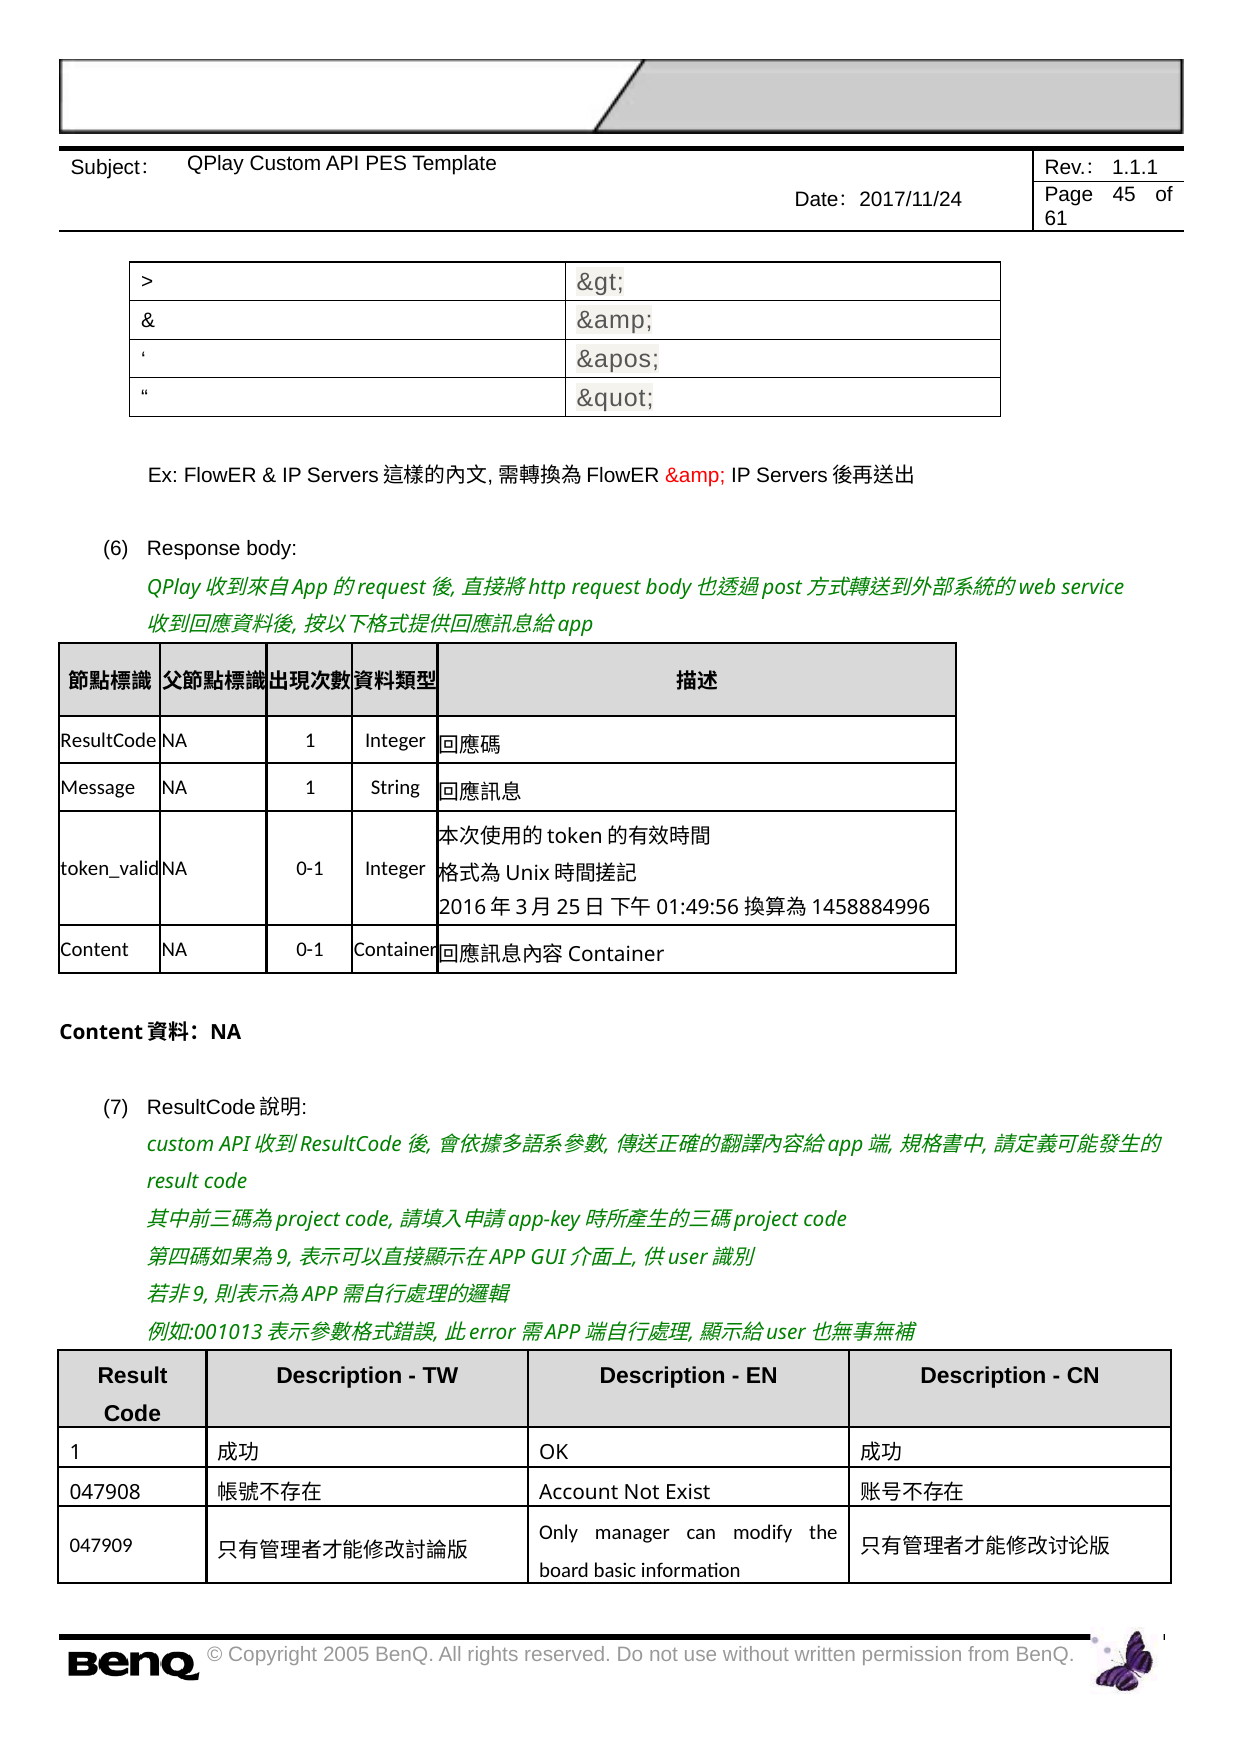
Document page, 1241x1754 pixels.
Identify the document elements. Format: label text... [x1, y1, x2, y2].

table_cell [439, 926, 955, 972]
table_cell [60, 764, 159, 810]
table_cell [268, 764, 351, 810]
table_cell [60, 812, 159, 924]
list ResultCode說明: [103, 1086, 1181, 1124]
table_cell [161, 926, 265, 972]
list 第四碼如果為9, 表示可以直接顯示在APP GUI介面上, 供user識別 [147, 1236, 1181, 1274]
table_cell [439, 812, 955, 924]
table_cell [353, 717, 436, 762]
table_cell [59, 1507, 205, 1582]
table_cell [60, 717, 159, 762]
list 其中前三碼為project code, 請填入申請app-key時所產生的三碼project code [147, 1199, 1181, 1236]
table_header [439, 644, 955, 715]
table_cell & [130, 301, 565, 338]
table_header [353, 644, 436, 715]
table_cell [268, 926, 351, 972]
table_cell &gt; [566, 263, 1000, 300]
table_cell > [130, 263, 565, 300]
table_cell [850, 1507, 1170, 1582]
list QPlay收到來自App的request後, 直接將http request body也透過post方式轉送到外部系統的web service [147, 567, 1181, 604]
table_cell “ [130, 378, 565, 416]
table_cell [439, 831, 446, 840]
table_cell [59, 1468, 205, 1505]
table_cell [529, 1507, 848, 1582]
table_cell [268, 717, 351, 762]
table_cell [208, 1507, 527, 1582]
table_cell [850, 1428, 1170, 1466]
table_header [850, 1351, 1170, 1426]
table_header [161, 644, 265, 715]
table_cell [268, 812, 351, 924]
list 收到回應資料後, 按以下格式提供回應訊息給app [147, 604, 1181, 642]
table_header 節點標識 [60, 644, 159, 715]
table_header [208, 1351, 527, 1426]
table_cell &amp; [566, 301, 1000, 338]
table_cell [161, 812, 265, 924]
list 若非9, 則表示為APP需自行處理的邏輯 [147, 1274, 1181, 1311]
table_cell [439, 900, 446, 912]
table_cell &apos; [566, 340, 1000, 377]
table_cell ‘ [130, 340, 565, 377]
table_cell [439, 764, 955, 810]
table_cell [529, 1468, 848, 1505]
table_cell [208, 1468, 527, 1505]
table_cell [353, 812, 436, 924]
list 例如:001013表示參數格式錯誤, 此error需APP端自行處理, 顯示給user也無事無補 [147, 1311, 1181, 1349]
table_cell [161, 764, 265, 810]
table_cell &quot; [566, 378, 1000, 416]
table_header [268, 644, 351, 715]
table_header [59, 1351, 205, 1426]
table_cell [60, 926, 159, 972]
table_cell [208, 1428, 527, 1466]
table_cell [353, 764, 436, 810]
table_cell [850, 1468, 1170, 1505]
list Response body: [103, 529, 1181, 567]
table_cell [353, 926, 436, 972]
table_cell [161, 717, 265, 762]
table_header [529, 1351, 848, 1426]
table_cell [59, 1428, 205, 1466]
picture [59, 59, 1184, 134]
text Content資料：NA [59, 1011, 1181, 1049]
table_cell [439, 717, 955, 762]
text Ex: FlowER & IP Servers這樣的內文, 需轉換為FlowER &amp; IP Servers後再送出 [148, 454, 1181, 492]
list custom API收到ResultCode後, 會依據多語系參數, 傳送正確的翻譯內容給app端, 規格書中, 請定義可能發生的result code [147, 1124, 1181, 1199]
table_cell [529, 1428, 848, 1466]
